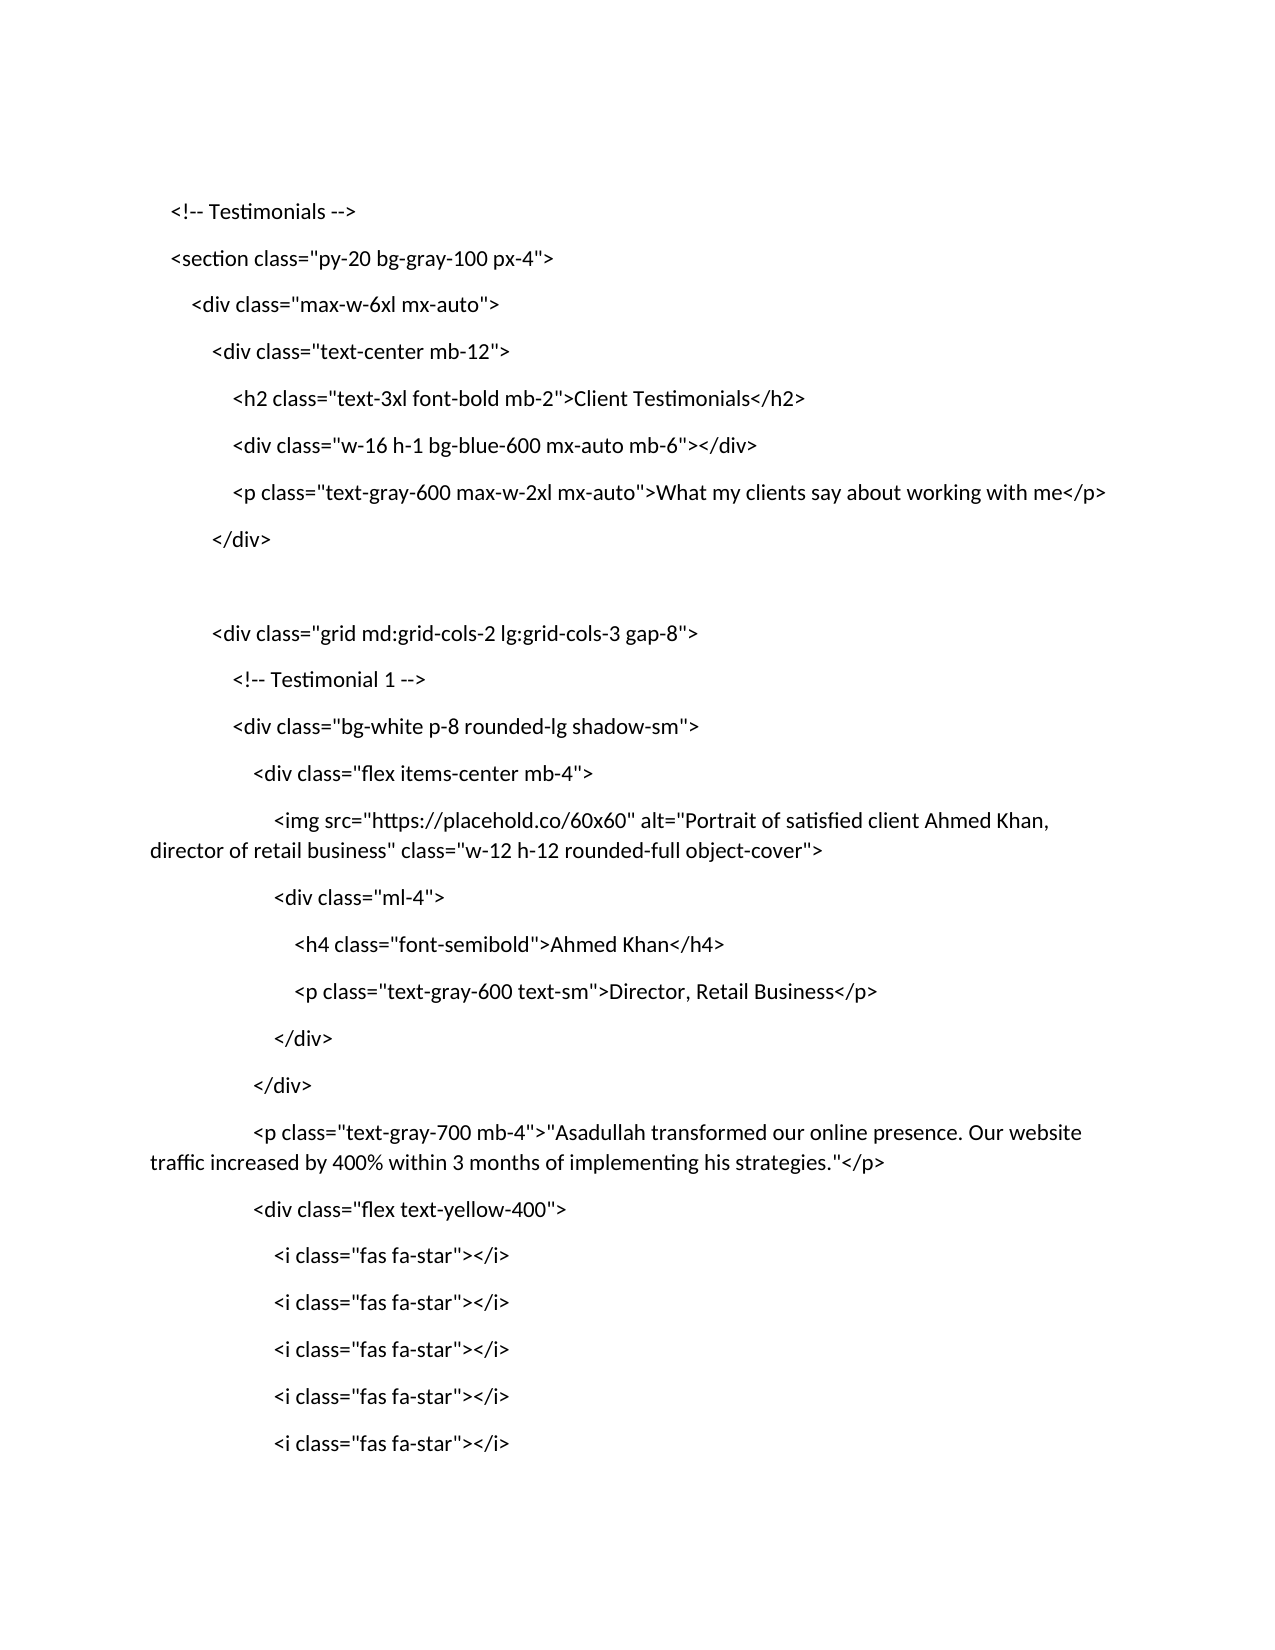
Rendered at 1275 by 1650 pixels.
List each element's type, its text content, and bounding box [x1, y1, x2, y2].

text <i class="fas fa-star"></i> [150, 1429, 1125, 1457]
text <div class="flex items-center mb-4"> [150, 759, 1125, 787]
text <p class="text-gray-600 text-sm">Director, Retail Business</p> [150, 977, 1125, 1005]
text </div> [150, 1071, 1125, 1099]
text <div class="max-w-6xl mx-auto"> [150, 291, 1125, 319]
text <!-- Testimonial 1 --> [150, 666, 1125, 694]
text <i class="fas fa-star"></i> [150, 1335, 1125, 1363]
text <h4 class="font-semibold">Ahmed Khan</h4> [150, 930, 1125, 958]
text </div> [150, 1024, 1125, 1052]
text <div class="grid md:grid-cols-2 lg:grid-cols-3 gap-8"> [150, 619, 1125, 647]
text <p class="text-gray-700 mb-4">"Asadullah transformed our online presence. Our website traffic increased by 400% within 3 months of implementing his strategies."</p> [150, 1118, 1125, 1176]
text <i class="fas fa-star"></i> [150, 1288, 1125, 1317]
text <div class="ml-4"> [150, 883, 1125, 911]
text <section class="py-20 bg-gray-100 px-4"> [150, 244, 1125, 272]
text <p class="text-gray-600 max-w-2xl mx-auto">What my clients say about working with me</p> [150, 478, 1125, 506]
text <div class="text-center mb-12"> [150, 337, 1125, 366]
text <div class="bg-white p-8 rounded-lg shadow-sm"> [150, 712, 1125, 741]
text </div> [150, 525, 1125, 553]
text <div class="w-16 h-1 bg-blue-600 mx-auto mb-6"></div> [150, 431, 1125, 459]
text <div class="flex text-yellow-400"> [150, 1195, 1125, 1223]
text <img src="https://placehold.co/60x60" alt="Portrait of satisfied client Ahmed Khan, director of retail business" class="w-12 h-12 rounded-full object-cover"> [150, 806, 1125, 864]
text <i class="fas fa-star"></i> [150, 1382, 1125, 1410]
text <i class="fas fa-star"></i> [150, 1242, 1125, 1270]
text <h2 class="text-3xl font-bold mb-2">Client Testimonials</h2> [150, 384, 1125, 412]
text <!-- Testimonials --> [150, 197, 1125, 225]
